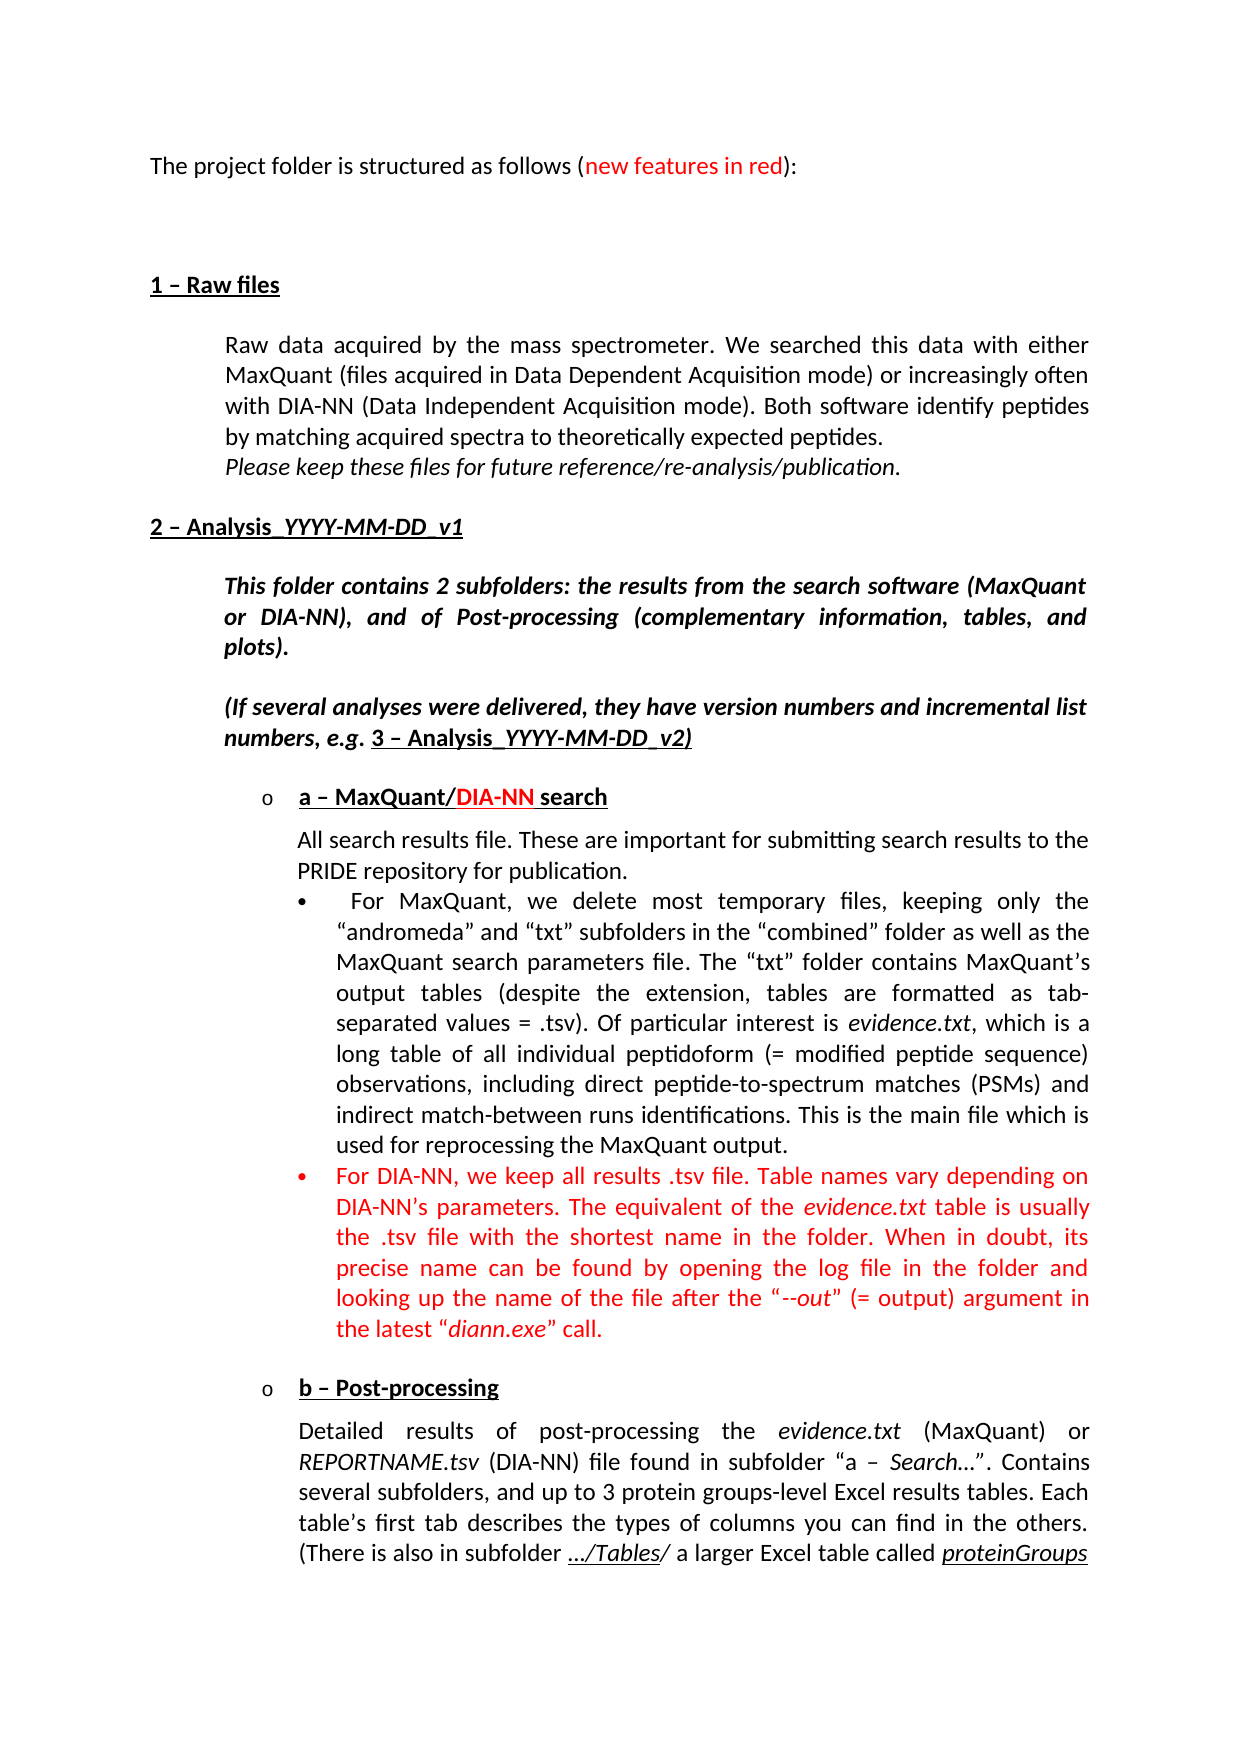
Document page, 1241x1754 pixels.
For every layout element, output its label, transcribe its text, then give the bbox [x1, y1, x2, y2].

list a – MaxQuant/DIA-NN search [261, 781, 1090, 812]
text The project folder is structured as follows (new features in red): [150, 150, 1090, 181]
text 1 – Raw files [150, 269, 1090, 300]
text (If several analyses were delivered, they have version numbers and incremental list numbers, e.g. 3 – Analysis_YYYY-MM-DD_v2) [224, 691, 1090, 752]
text All search results file. These are important for submitting search results to the PRIDE repository for publication. [297, 824, 1090, 886]
list For MaxQuant, we delete most temporary files, keeping only the “andromeda” and “txt” subfolders in the “combined” folder as well as the MaxQuant search parameters file. The “txt” folder contains MaxQuant’s output tables (despite the extension, tables are formatted as tab-separated values = .tsv). Of particular interest is evidence.txt, which is a long table of all individual peptidoform (= modified peptide sequence) observations, including direct peptide-to-spectrum matches (PSMs) and indirect match-between runs identifications. This is the main file which is used for reprocessing the MaxQuant output. [298, 886, 1090, 1160]
list b – Post-processing [261, 1372, 1090, 1403]
list For DIA-NN, we keep all results .tsv file. Table names vary depending on DIA-NN’s parameters. The equivalent of the evidence.txt table is usually the .tsv file with the shortest name in the folder. When in doubt, its precise name can be found by opening the log file in the folder and looking up the name of the file after the “--out” (= output) argument in the latest “diann.exe” call. [298, 1160, 1090, 1343]
text 2 – Analysis_YYYY-MM-DD_v1 [150, 511, 1090, 541]
list Please keep these files for future reference/re-analysis/publication. [225, 451, 1090, 482]
list Raw data acquired by the mass spectrometer. We searched this data with either MaxQuant (files acquired in Data Dependent Acquisition mode) or increasingly often with DIA-NN (Data Independent Acquisition mode). Both software identify peptides by matching acquired spectra to theoretically expected peptides. [225, 329, 1090, 451]
text This folder contains 2 subfolders: the results from the search software (MaxQuant or DIA-NN), and of Post-processing (complementary information, tables, and plots). [224, 571, 1090, 662]
